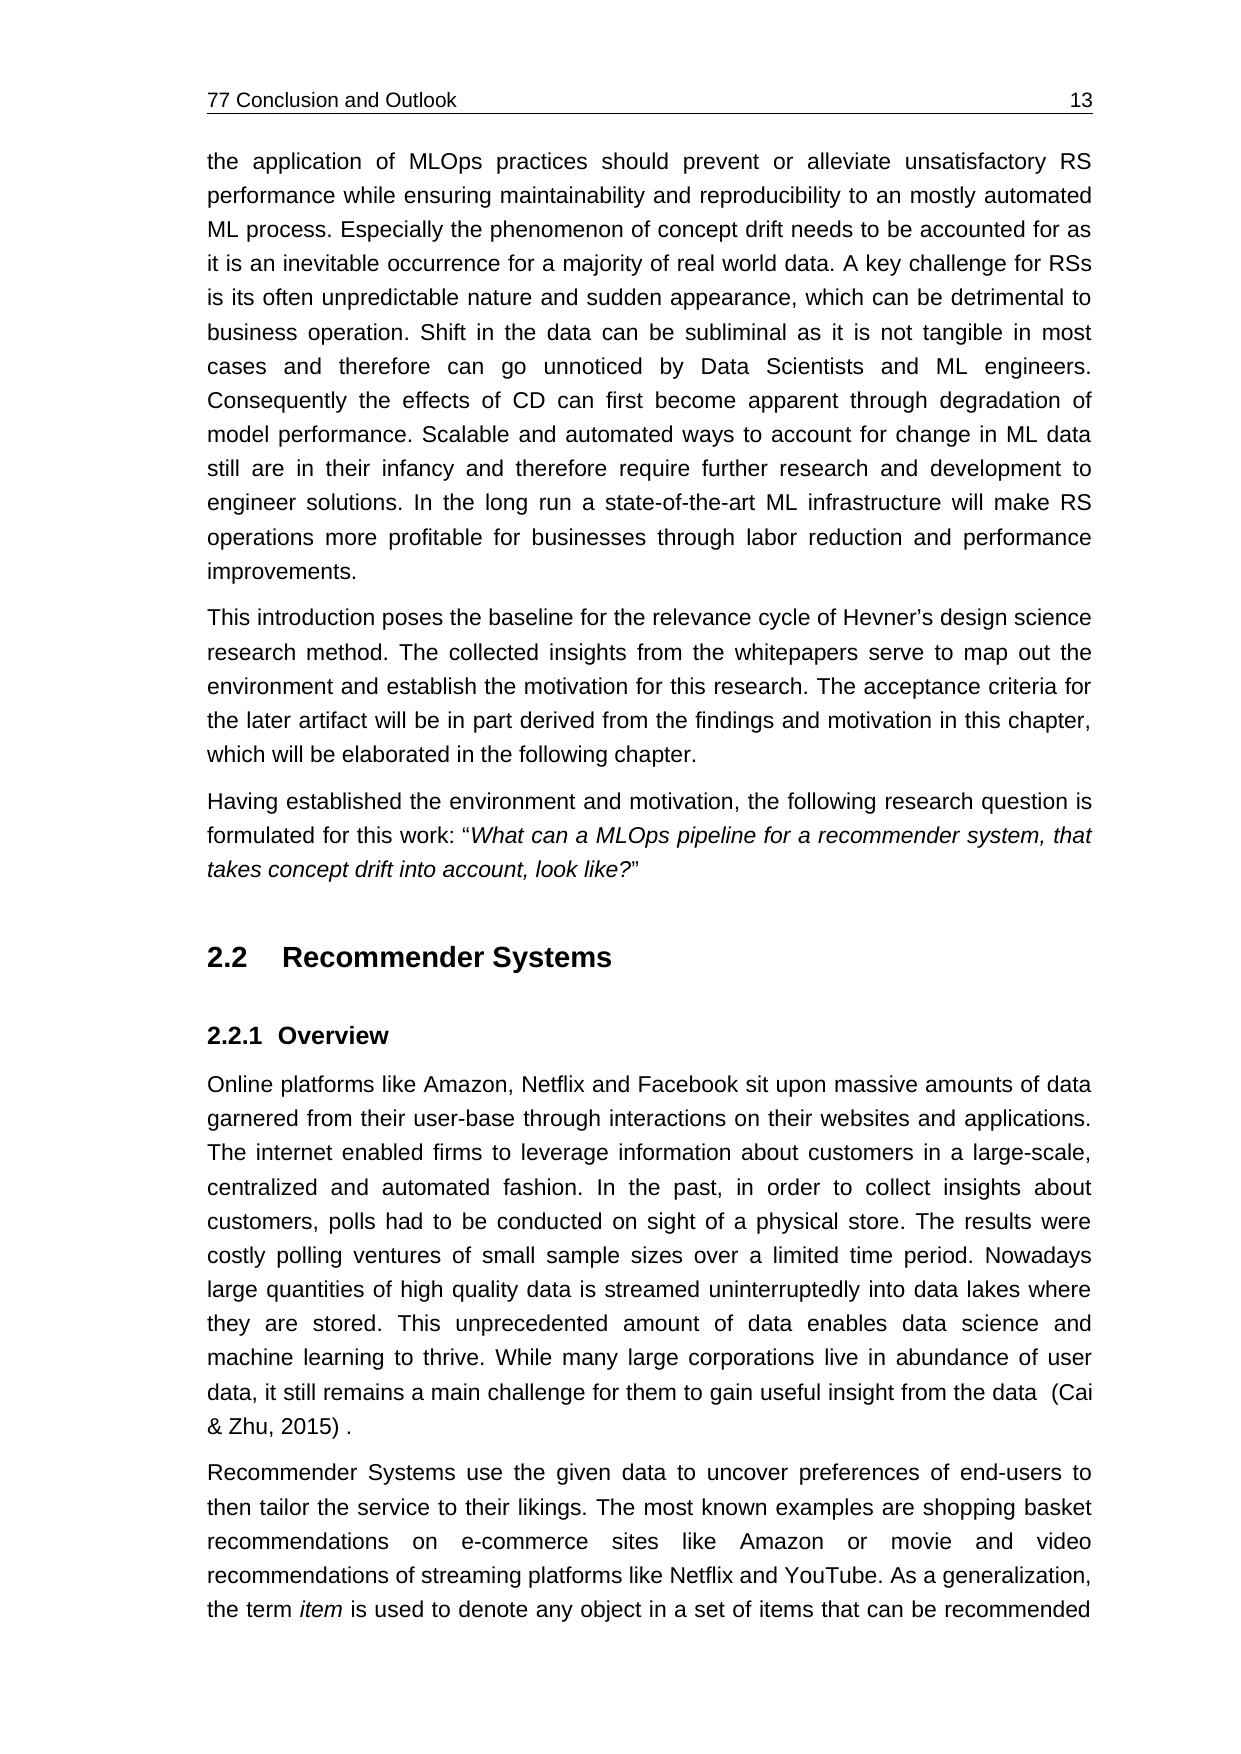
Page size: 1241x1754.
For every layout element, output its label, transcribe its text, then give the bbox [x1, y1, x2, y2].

text Online platforms like Amazon, Netflix and Facebook sit upon massive amounts of data garnered from their user-base through interactions on their websites and applications. The internet enabled firms to leverage information about customers in a large-scale, centralized and automated fashion. In the past, in order to collect insights about customers, polls had to be conducted on sight of a physical store. The results were costly polling ventures of small sample sizes over a limited time period. Nowadays large quantities of high quality data is streamed uninterruptedly into data lakes where they are stored. This unprecedented amount of data enables data science and machine learning to thrive. While many large corporations live in abundance of user data, it still remains a main challenge for them to gain useful insight from the data . [207, 1071, 1093, 1439]
subtitle Overview [207, 1021, 1093, 1050]
subtitle Recommender Systems [207, 940, 1093, 974]
text This introduction poses the baseline for the relevance cycle of Hevner’s design science research method. The collected insights from the whitepapers serve to map out the environment and establish the motivation for this research. The acceptance criteria for the later artifact will be in part derived from the findings and motivation in this chapter, which will be elaborated in the following chapter. [207, 604, 1093, 767]
text Having established the environment and motivation, the following research question is formulated for this work: “What can a MLOps pipeline for a recommender system, that takes concept drift into account, look like?” [207, 788, 1093, 882]
